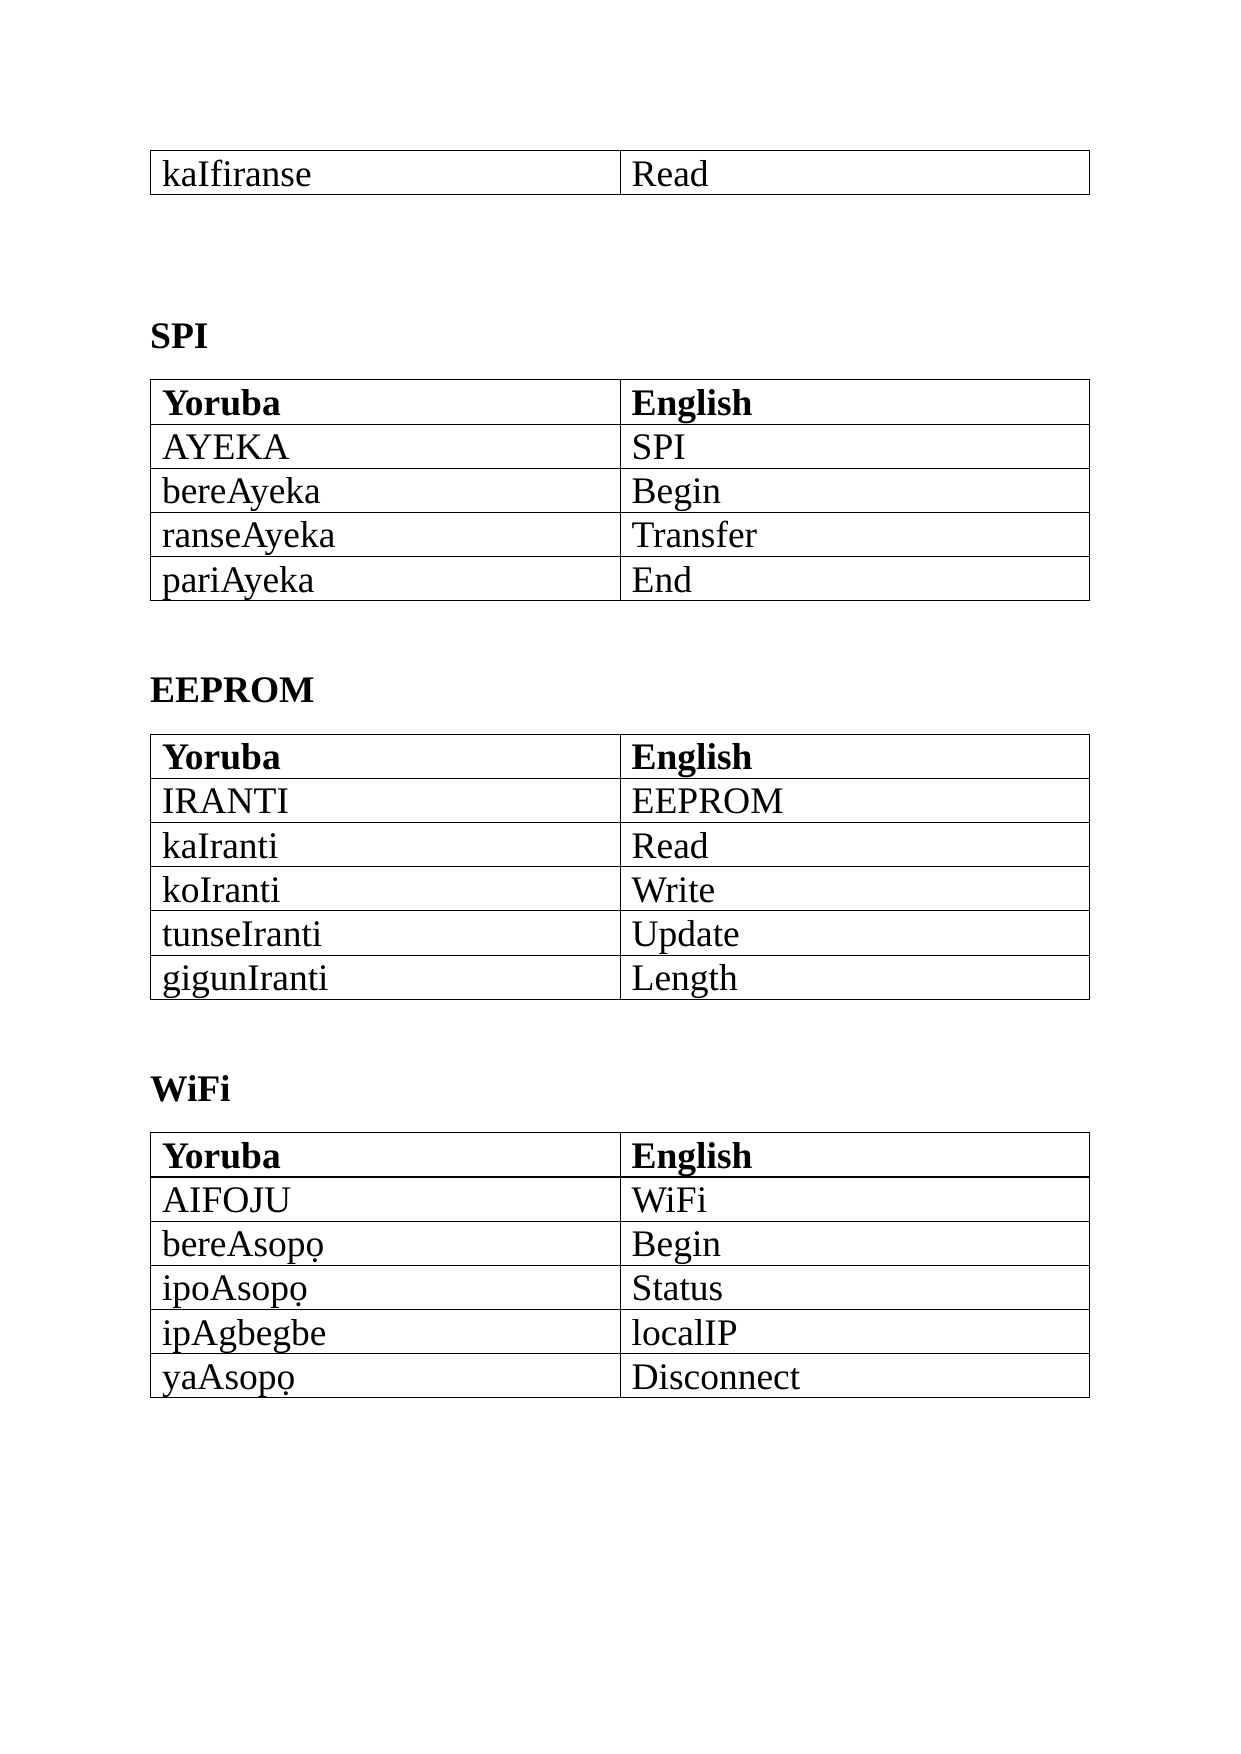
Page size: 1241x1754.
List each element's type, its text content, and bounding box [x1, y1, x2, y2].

table_cell yaAsopọ [151, 1354, 620, 1397]
table_cell Transfer [621, 513, 1089, 556]
table_cell WiFi [621, 1178, 1089, 1221]
table_header Yoruba [151, 380, 620, 423]
table_cell bereAsopọ [151, 1222, 620, 1265]
table_cell Begin [621, 1222, 1089, 1265]
table_cell Disconnect [621, 1354, 1089, 1397]
table_header English [621, 735, 1089, 778]
table_cell ranseAyeka [151, 513, 620, 556]
table_header English [621, 380, 1089, 423]
table_cell EEPROM [621, 779, 1089, 822]
table_cell Write [621, 867, 1089, 910]
table_cell Begin [621, 469, 1089, 512]
table_cell tunseIranti [151, 911, 620, 954]
table_cell AYEKA [151, 425, 620, 468]
table_header Yoruba [151, 1133, 620, 1176]
table_header Yoruba [151, 735, 620, 778]
table_cell SPI [621, 425, 1089, 468]
text EEPROM [150, 667, 1090, 711]
table_cell Status [621, 1266, 1089, 1309]
table_cell AIFOJU [151, 1178, 620, 1221]
text WiFi [150, 1066, 1090, 1109]
table_header English [621, 1133, 1089, 1176]
table_cell pariAyeka [151, 557, 620, 600]
table_cell ipAgbegbe [151, 1310, 620, 1353]
table_cell Length [621, 956, 1089, 999]
text SPI [150, 313, 1090, 356]
table_cell Read [621, 823, 1089, 866]
table_cell kaIranti [151, 823, 620, 866]
table_cell Update [621, 911, 1089, 954]
table_cell IRANTI [151, 779, 620, 822]
table_cell koIranti [151, 867, 620, 910]
table_cell kaIfiranse [151, 151, 620, 194]
table_cell End [621, 557, 1089, 600]
table_cell gigunIranti [151, 956, 620, 999]
table_cell ipoAsopọ [151, 1266, 620, 1309]
table_cell Read [621, 151, 1089, 194]
table_cell bereAyeka [151, 469, 620, 512]
table_cell localIP [621, 1310, 1089, 1353]
